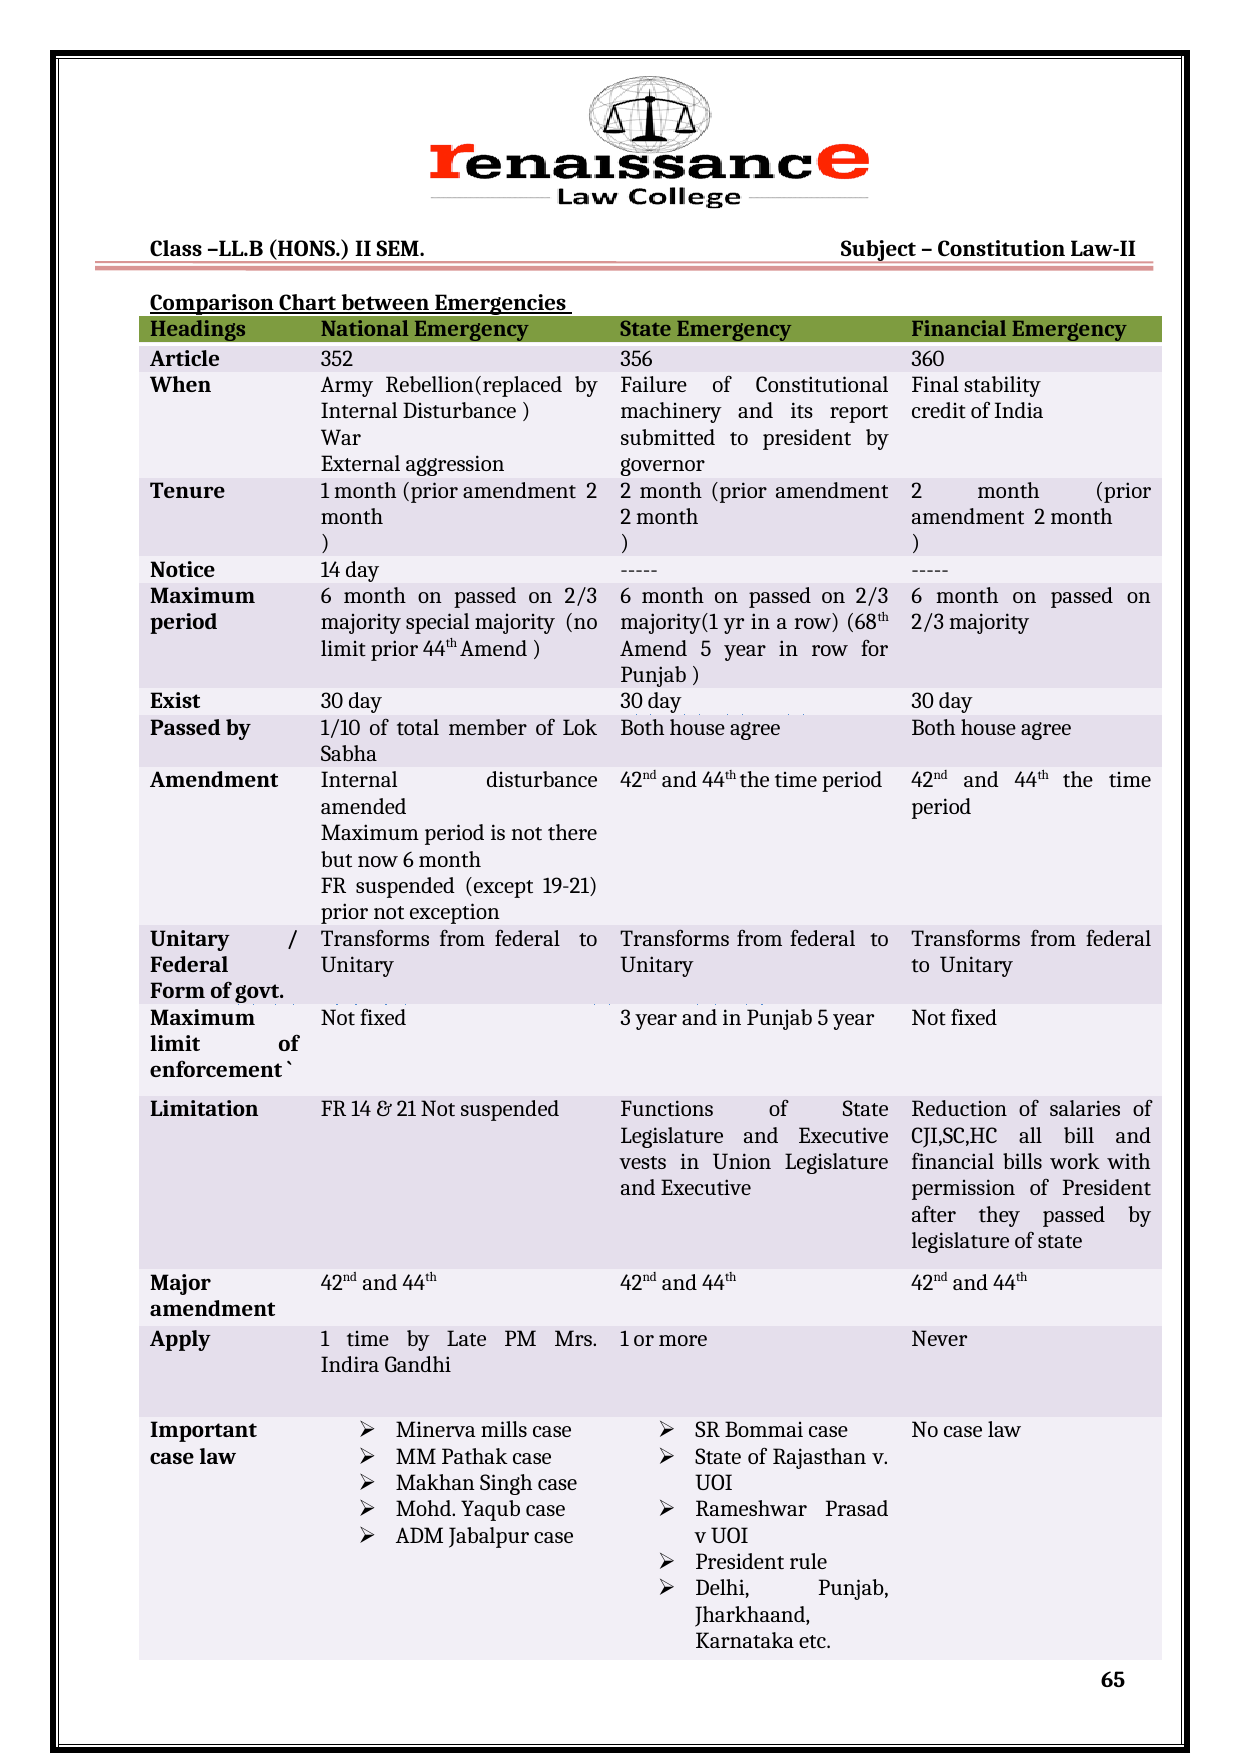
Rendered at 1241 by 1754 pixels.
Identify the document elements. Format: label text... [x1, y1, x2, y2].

table_cell Never [900, 1326, 1162, 1417]
table_cell Transforms from federal to Unitary [309, 925, 609, 1004]
table_cell 6 month on passed on 2/3 majority(1 yr in a row) (68th Amend 5 year in row for Punjab ) [609, 583, 900, 688]
table_cell Both house agree [609, 715, 900, 767]
table_cell Article [139, 346, 309, 372]
table_cell 1/10 of total member of Lok Sabha [309, 715, 609, 767]
table_cell 356 [609, 346, 900, 372]
table_header State Emergency [609, 316, 900, 342]
table_cell Reduction of salaries of CJI,SC,HC all bill and financial bills work with permission of President after they passed by legislature of state [900, 1096, 1162, 1269]
table_cell Major amendment [139, 1269, 309, 1326]
table_cell Amendment [139, 767, 309, 925]
table_cell Army Rebellion(replaced by Internal Disturbance ) War External aggression [309, 372, 609, 477]
table_cell 30 day [609, 688, 900, 714]
table_cell Transforms from federal to Unitary [609, 925, 900, 1004]
table_cell 6 month on passed on 2/3 majority special majority (no limit prior 44th Amend ) [309, 583, 609, 688]
table_cell FR 14 & 21 Not suspended [309, 1096, 609, 1269]
table_cell Functions of State Legislature and Executive vests in Union Legislature and Executive [609, 1096, 900, 1269]
table_cell ----- [900, 556, 1162, 583]
table_cell SR Bommai case State of Rajasthan v. UOI Rameshwar Prasad v UOI President rule Delhi, Punjab, Jharkhaand, Karnataka etc. [609, 1417, 900, 1660]
text Comparison Chart between Emergencies [150, 290, 1153, 316]
table_cell Final stability credit of India [900, 372, 1162, 477]
table_cell 352 [309, 346, 609, 372]
table_cell 42nd and 44th the time period [900, 767, 1162, 925]
table_cell 1 or more [609, 1326, 900, 1417]
table_cell Important case law [139, 1417, 309, 1660]
table_cell 14 day [309, 556, 609, 583]
table_cell Failure of Constitutional machinery and its report submitted to president by governor [609, 372, 900, 477]
table_cell Not fixed [309, 1005, 609, 1096]
table_cell 30 day [309, 688, 609, 714]
table_cell 3 year and in Punjab 5 year [609, 1005, 900, 1096]
table_cell 2 month (prior amendment 2 month ) [900, 478, 1162, 556]
table_cell Not fixed [900, 1005, 1162, 1096]
table_cell Apply [139, 1326, 309, 1417]
table_cell When [139, 372, 309, 477]
table_cell 1 month (prior amendment 2 month ) [309, 478, 609, 556]
table_cell Minerva mills case MM Pathak case Makhan Singh case Mohd. Yaqub case ADM Jabalpur case [309, 1417, 609, 1660]
table_cell 42nd and 44th [309, 1269, 609, 1326]
table_cell 42nd and 44th [609, 1269, 900, 1326]
table_cell 360 [900, 346, 1162, 372]
table_header Headings [139, 316, 309, 342]
table_cell Passed by [139, 715, 309, 767]
table_cell 42nd and 44th [900, 1269, 1162, 1326]
table_cell Unitary / Federal Form of govt. [139, 925, 309, 1004]
table_cell Internal disturbance amended Maximum period is not there but now 6 month FR suspended (except 19-21) prior not exception [309, 767, 609, 925]
table_cell Both house agree [900, 715, 1162, 767]
table_cell Maximum limit of enforcement ` [139, 1005, 309, 1096]
table_cell Tenure [139, 478, 309, 556]
table_cell No case law [900, 1417, 1162, 1660]
table_cell Limitation [139, 1096, 309, 1269]
table_cell 42nd and 44th the time period [609, 767, 900, 925]
table_cell ----- [609, 556, 900, 583]
table_cell Transforms from federal to Unitary [900, 925, 1162, 1004]
table_cell Exist [139, 688, 309, 714]
table_header National Emergency [309, 316, 609, 342]
table_cell 2 month (prior amendment 2 month ) [609, 478, 900, 556]
picture [406, 75, 897, 209]
table_cell Maximum period [139, 583, 309, 688]
table_cell Notice [139, 556, 309, 583]
table_cell 6 month on passed on 2/3 majority [900, 583, 1162, 688]
table_header Financial Emergency [900, 316, 1162, 342]
table_cell 1 time by Late PM Mrs. Indira Gandhi [309, 1326, 609, 1417]
table_cell 30 day [900, 688, 1162, 714]
